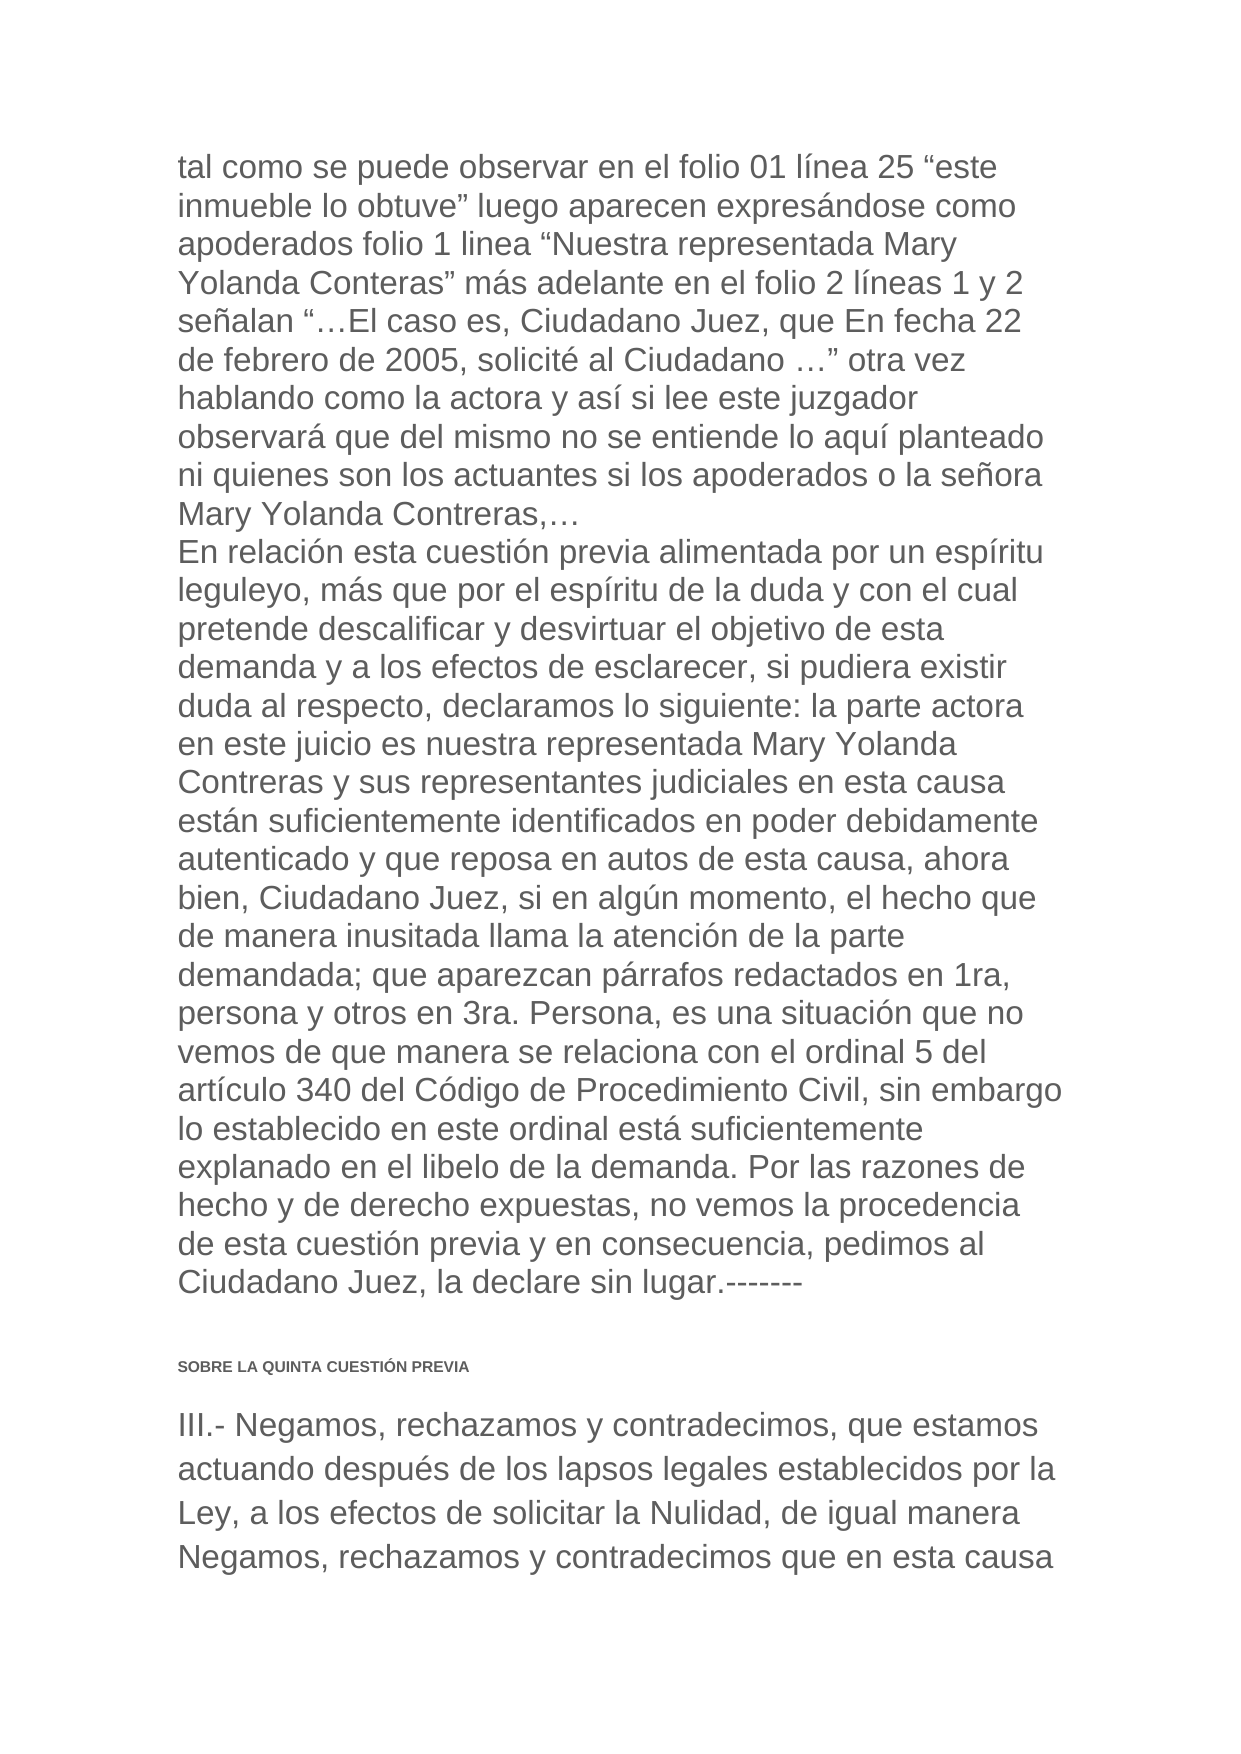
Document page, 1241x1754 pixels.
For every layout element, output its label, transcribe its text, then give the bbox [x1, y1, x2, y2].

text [177, 1405, 1063, 1576]
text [177, 148, 1063, 1070]
text SOBRE LA QUINTA CUESTIÓN PREVIA [177, 1358, 1063, 1376]
